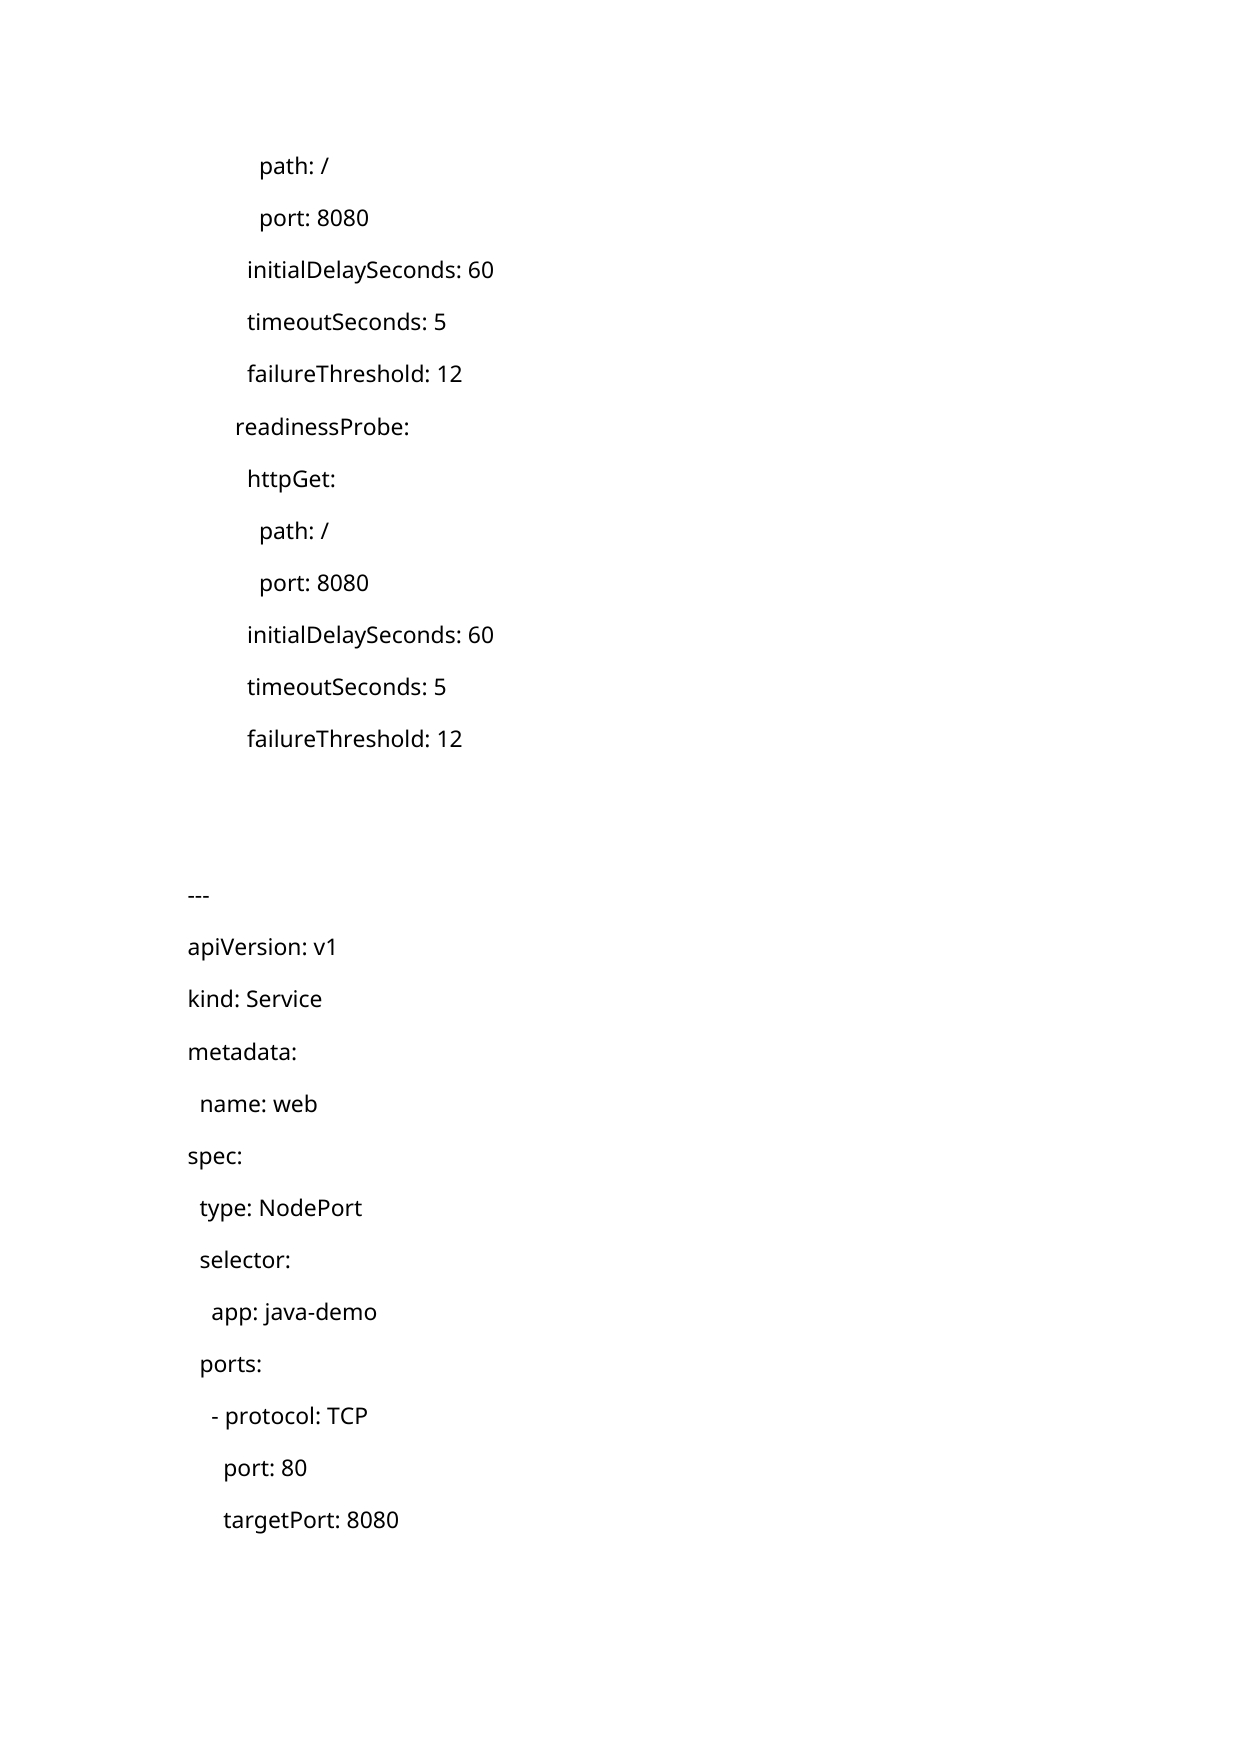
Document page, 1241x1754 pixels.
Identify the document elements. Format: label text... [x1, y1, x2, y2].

text path: / [187, 514, 1053, 546]
text ports: [187, 1348, 1053, 1379]
text selector: [187, 1244, 1053, 1275]
text metadata: [187, 1035, 1053, 1067]
text failureThreshold: 12 [187, 723, 1053, 754]
text apiVersion: v1 [187, 931, 1053, 962]
text initialDelaySeconds: 60 [187, 619, 1053, 650]
text port: 80 [187, 1452, 1053, 1483]
text app: java-demo [187, 1296, 1053, 1327]
text - protocol: TCP [187, 1400, 1053, 1431]
text httpGet: [187, 462, 1053, 494]
text initialDelaySeconds: 60 [187, 254, 1053, 285]
text failureThreshold: 12 [187, 358, 1053, 389]
text path: / [187, 150, 1053, 181]
text port: 8080 [187, 567, 1053, 598]
text timeoutSeconds: 5 [187, 671, 1053, 702]
text targetPort: 8080 [187, 1504, 1053, 1535]
text --- [187, 879, 1053, 910]
text kind: Service [187, 983, 1053, 1014]
text name: web [187, 1087, 1053, 1119]
text readinessProbe: [187, 410, 1053, 442]
text spec: [187, 1139, 1053, 1171]
text type: NodePort [187, 1192, 1053, 1223]
text timeoutSeconds: 5 [187, 306, 1053, 337]
text port: 8080 [187, 202, 1053, 233]
